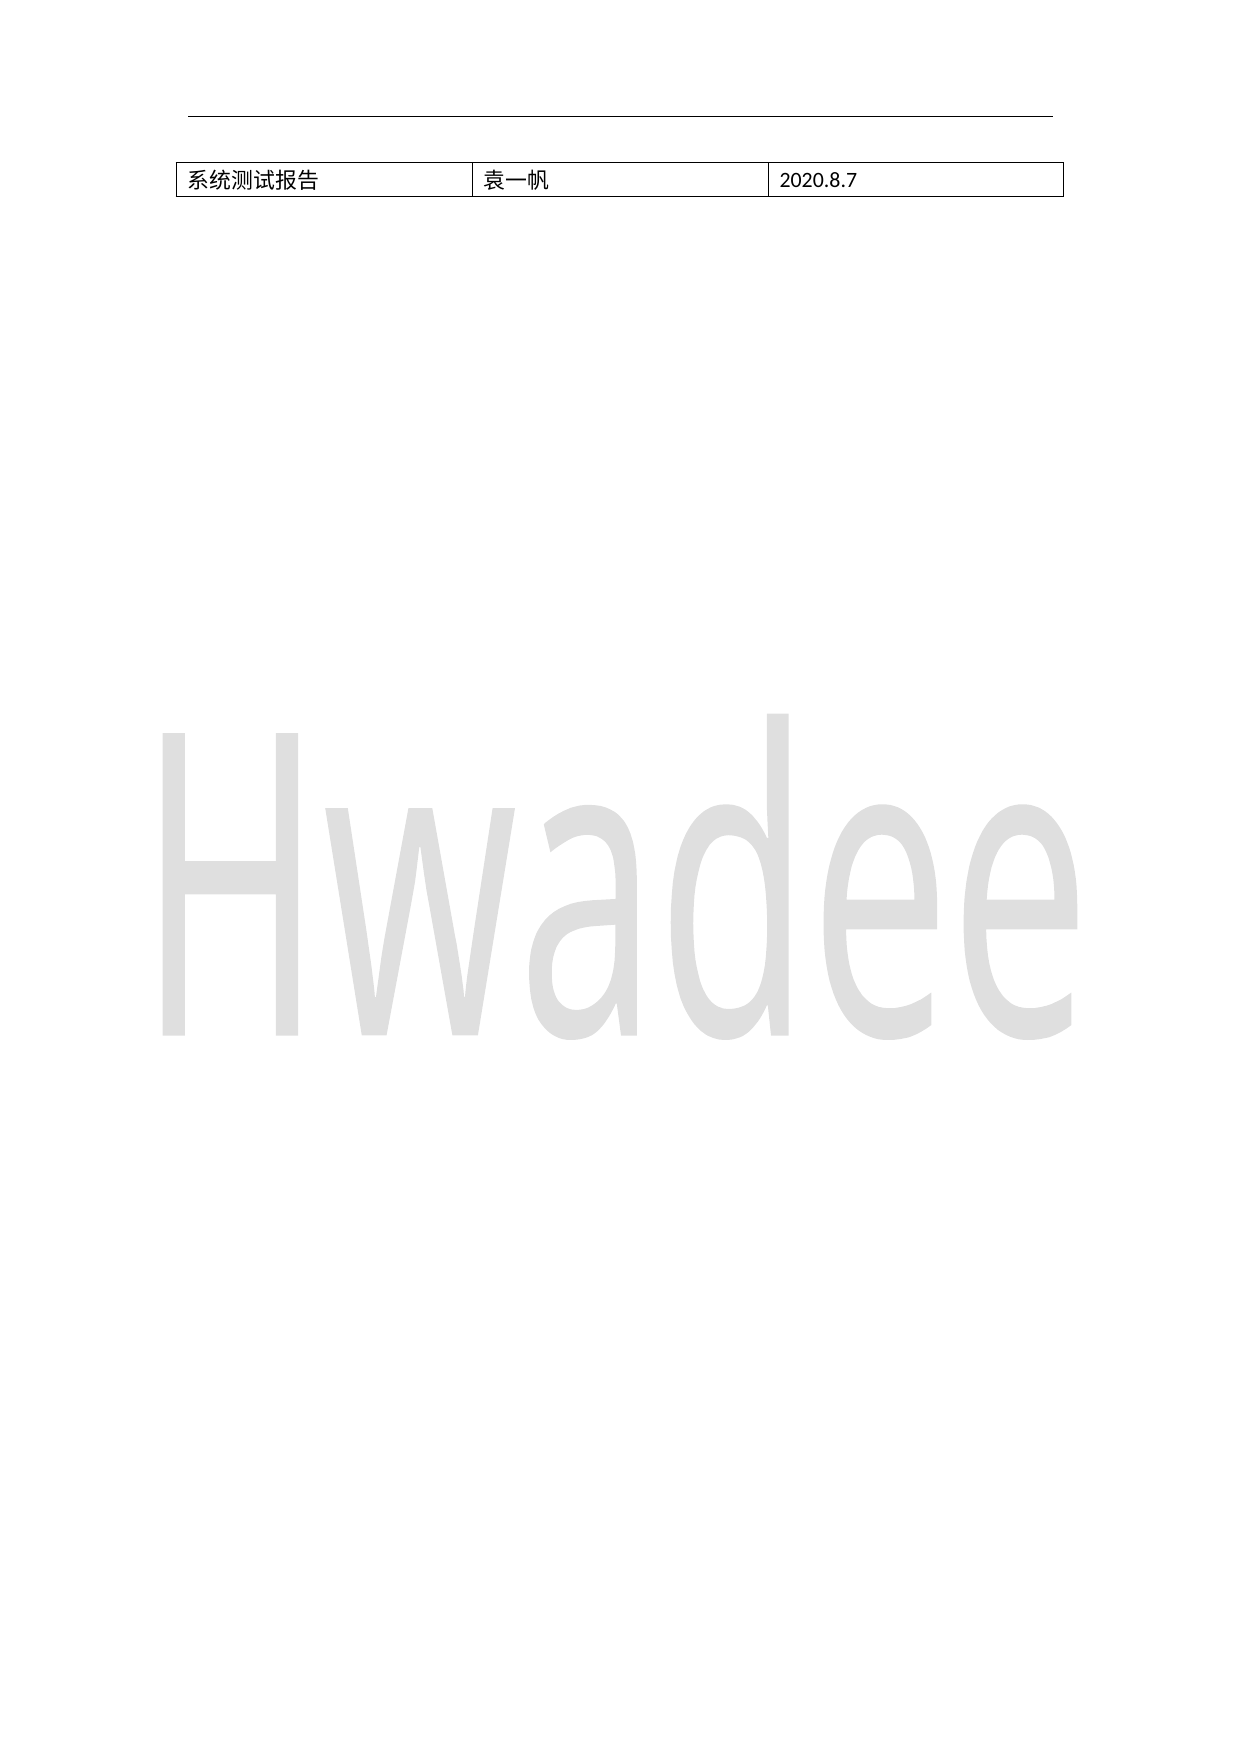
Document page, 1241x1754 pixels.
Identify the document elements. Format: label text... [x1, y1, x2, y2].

table_cell 袁一帆 [473, 163, 768, 196]
table_cell 系统测试报告 [177, 163, 472, 196]
table_cell 2020.8.7 [769, 163, 1063, 196]
